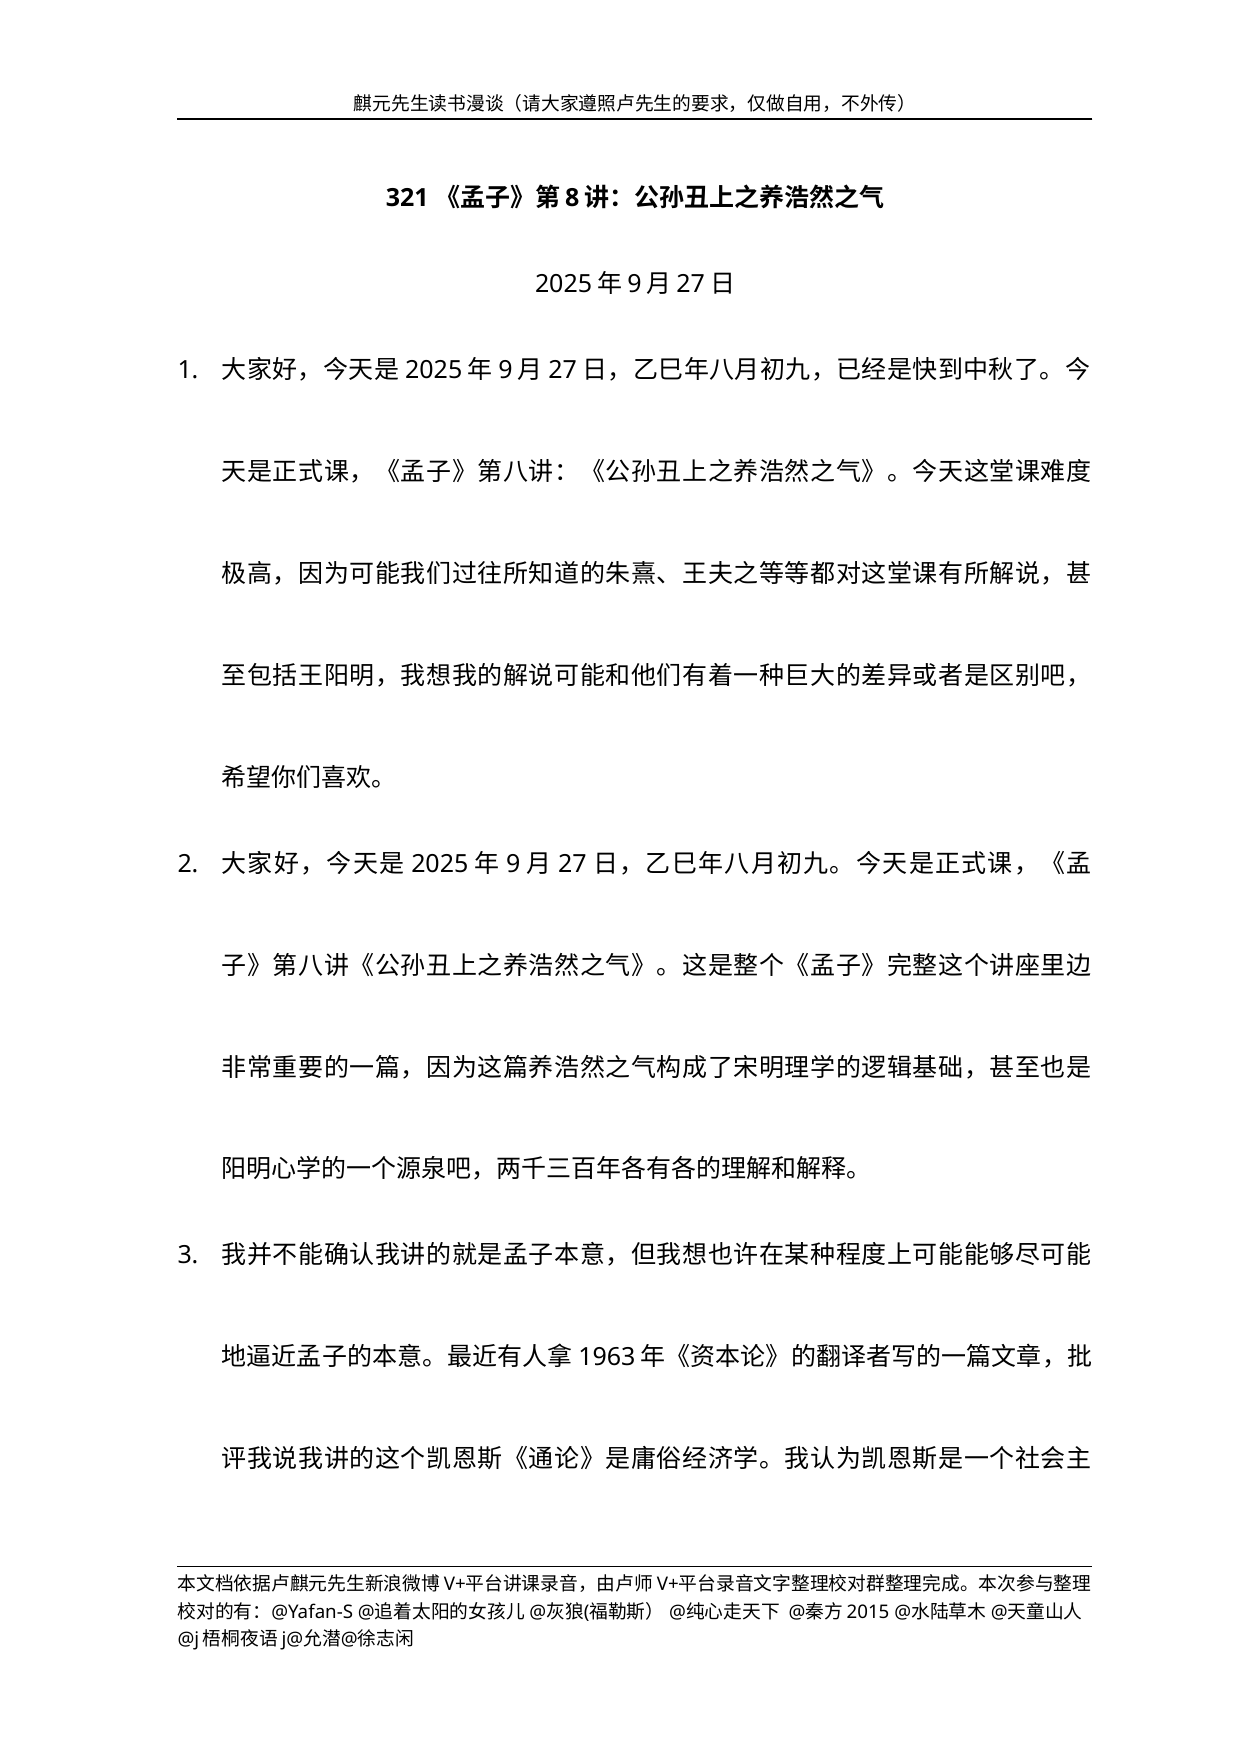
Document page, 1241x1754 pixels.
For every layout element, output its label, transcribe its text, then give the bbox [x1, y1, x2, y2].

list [177, 1219, 1092, 1491]
text 2025年9月27日 [177, 248, 1092, 316]
list 大家好，今天是2025年9月27日，乙巳年八月初九。今天是正式课，《孟子》第八讲《公孙丑上之养浩然之气》。这是整个《孟子》完整这个讲座里边非常重要的一篇，因为这篇养浩然之气构成了宋明理学的逻辑基础，甚至也是阳明心学的一个源泉吧，两千三百年各有各的理解和解释。 [177, 827, 1092, 1201]
text 321 《孟子》第8讲：公孙丑上之养浩然之气 [177, 162, 1092, 230]
list 大家好，今天是2025年9月27日，乙巳年八月初九，已经是快到中秋了。今天是正式课，《孟子》第八讲：《公孙丑上之养浩然之气》。今天这堂课难度极高，因为可能我们过往所知道的朱熹、王夫之等等都对这堂课有所解说，甚至包括王阳明，我想我的解说可能和他们有着一种巨大的差异或者是区别吧，希望你们喜欢。 [177, 334, 1092, 809]
